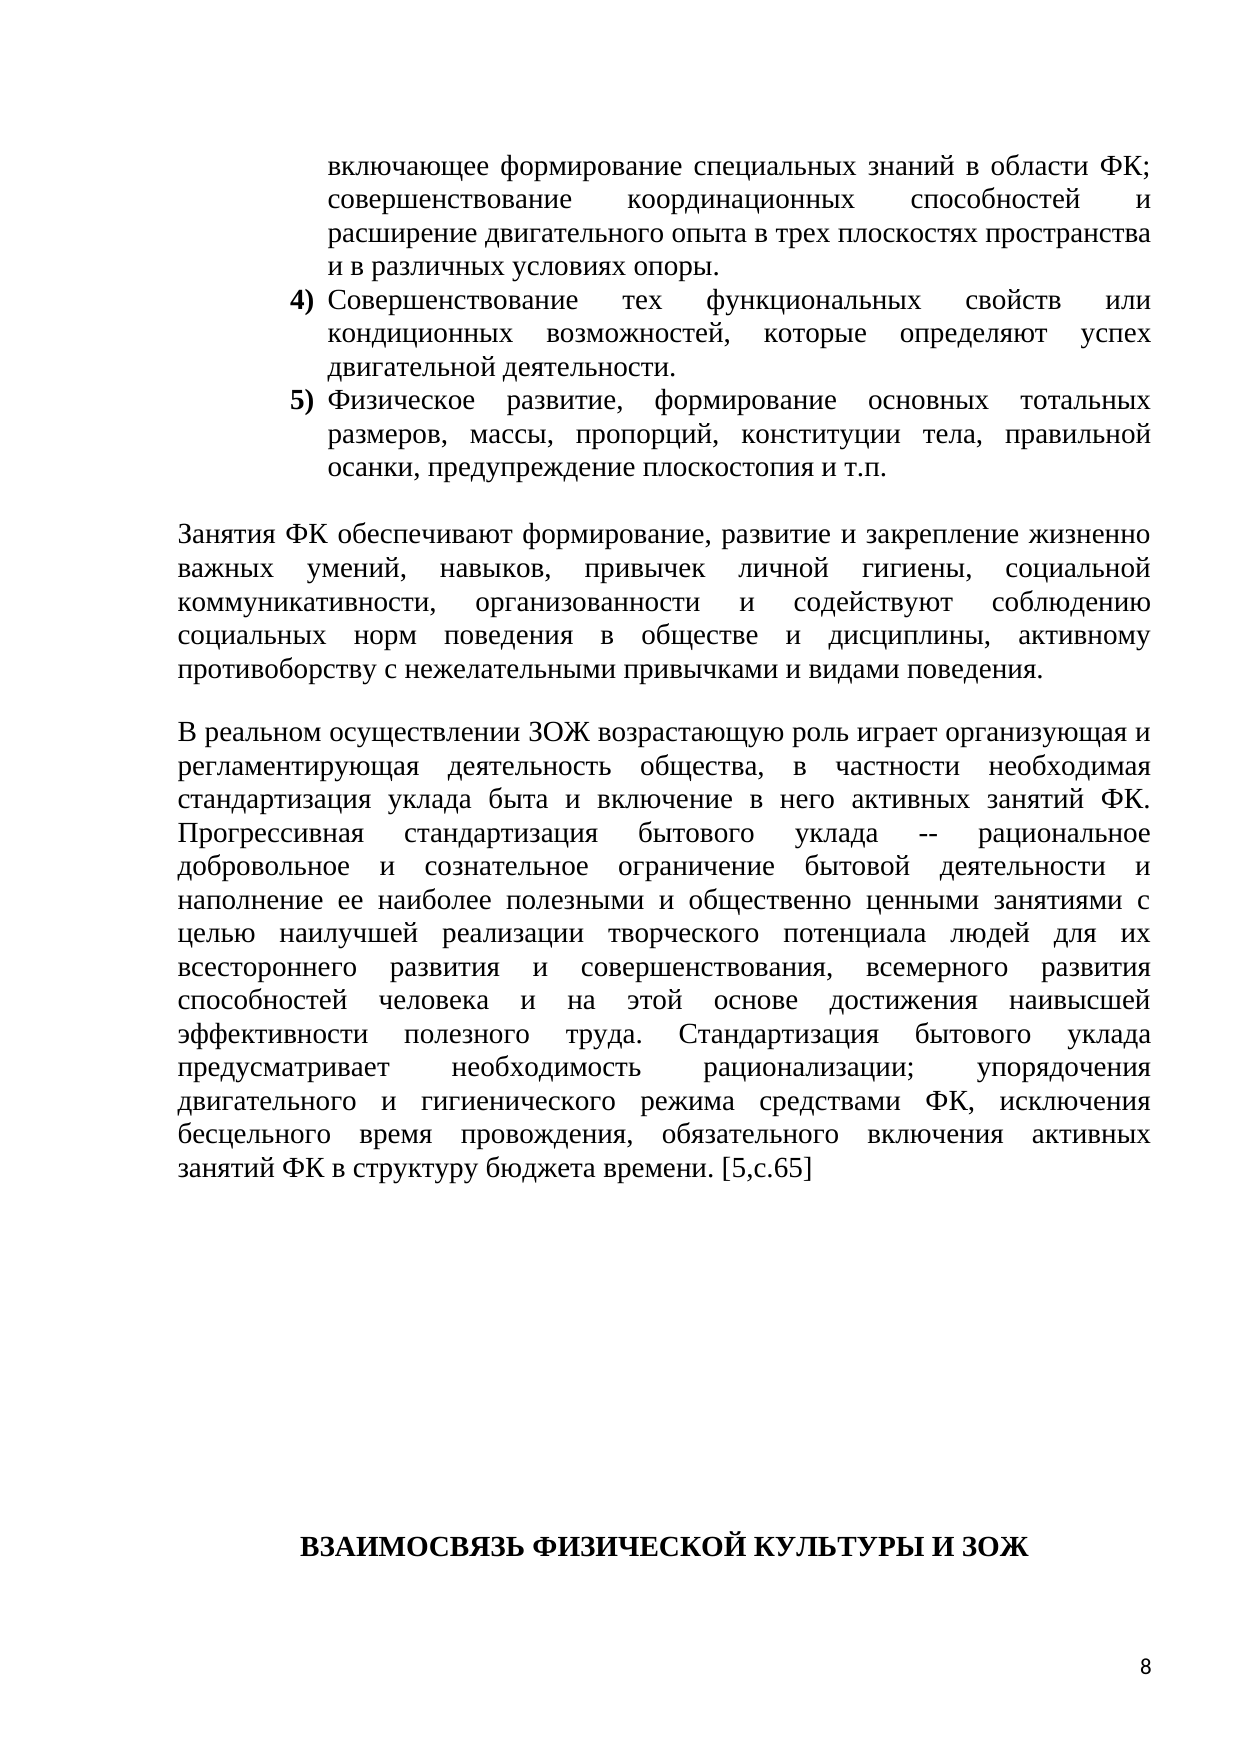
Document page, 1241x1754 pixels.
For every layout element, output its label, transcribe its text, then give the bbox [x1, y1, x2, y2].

list Физическое развитие, формирование основных тотальных размеров, массы, пропорций, конституции тела, правильной осанки, предупреждение плоскостопия и т.п. [290, 382, 1152, 483]
text Занятия ФК обеспечивают формирование, развитие и закрепление жизненно важных умений, навыков, привычек личной гигиены, социальной коммуникативности, организованности и содействуют соблюдению социальных норм поведения в обществе и дисциплины, активному противоборству с нежелательными привычками и видами поведения. [177, 517, 1152, 684]
text ВЗАИМОСВЯЗЬ ФИЗИЧЕСКОЙ КУЛЬТУРЫ И ЗОЖ [177, 1529, 1152, 1563]
text включающее формирование специальных знаний в области ФК; совершенствование координационных способностей и расширение двигательного опыта в трех плоскостях пространства и в различных условиях опоры. [327, 148, 1152, 282]
text В реальном осуществлении ЗОЖ возрастающую роль играет организующая и регламентирующая деятельность общества, в частности необходимая стандартизация уклада быта и включение в него активных занятий ФК. Прогрессивная стандартизация бытового уклада -- рациональное добровольное и сознательное ограничение бытовой деятельности и наполнение ее наиболее полезными и общественно ценными занятиями с целью наилучшей реализации творческого потенциала людей для их всестороннего развития и совершенствования, всемерного развития способностей человека и на этой основе достижения наивысшей эффективности полезного труда. Стандартизация бытового уклада предусматривает необходимость рационализации; упорядочения двигательного и гигиенического режима средствами ФК, исключения бесцельного время провождения, обязательного включения активных занятий ФК в структуру бюджета времени. [5,c.65] [177, 714, 1152, 1184]
list Совершенствование тех функциональных свойств или кондиционных возможностей, которые определяют успех двигательной деятельности. [290, 282, 1152, 382]
